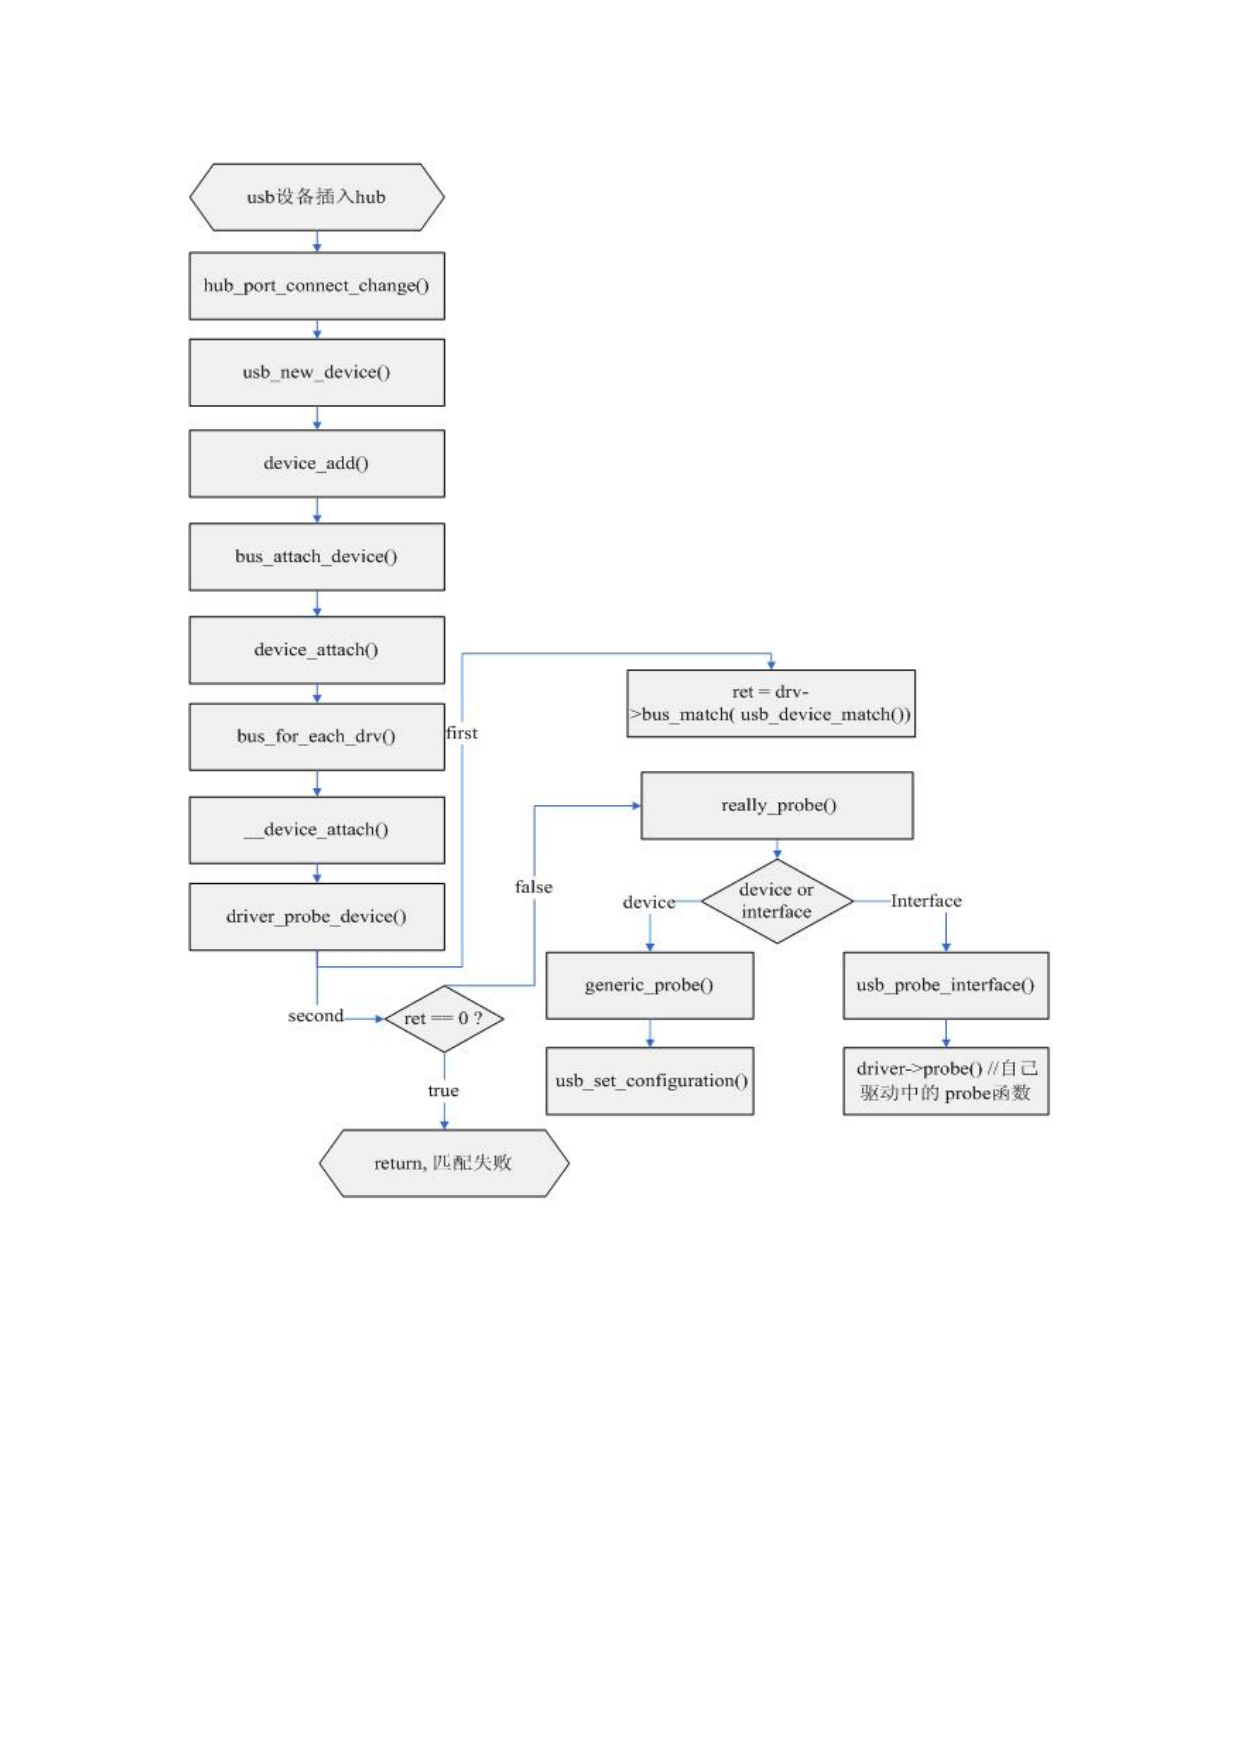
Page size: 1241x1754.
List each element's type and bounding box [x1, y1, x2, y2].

picture [187, 162, 1053, 1201]
